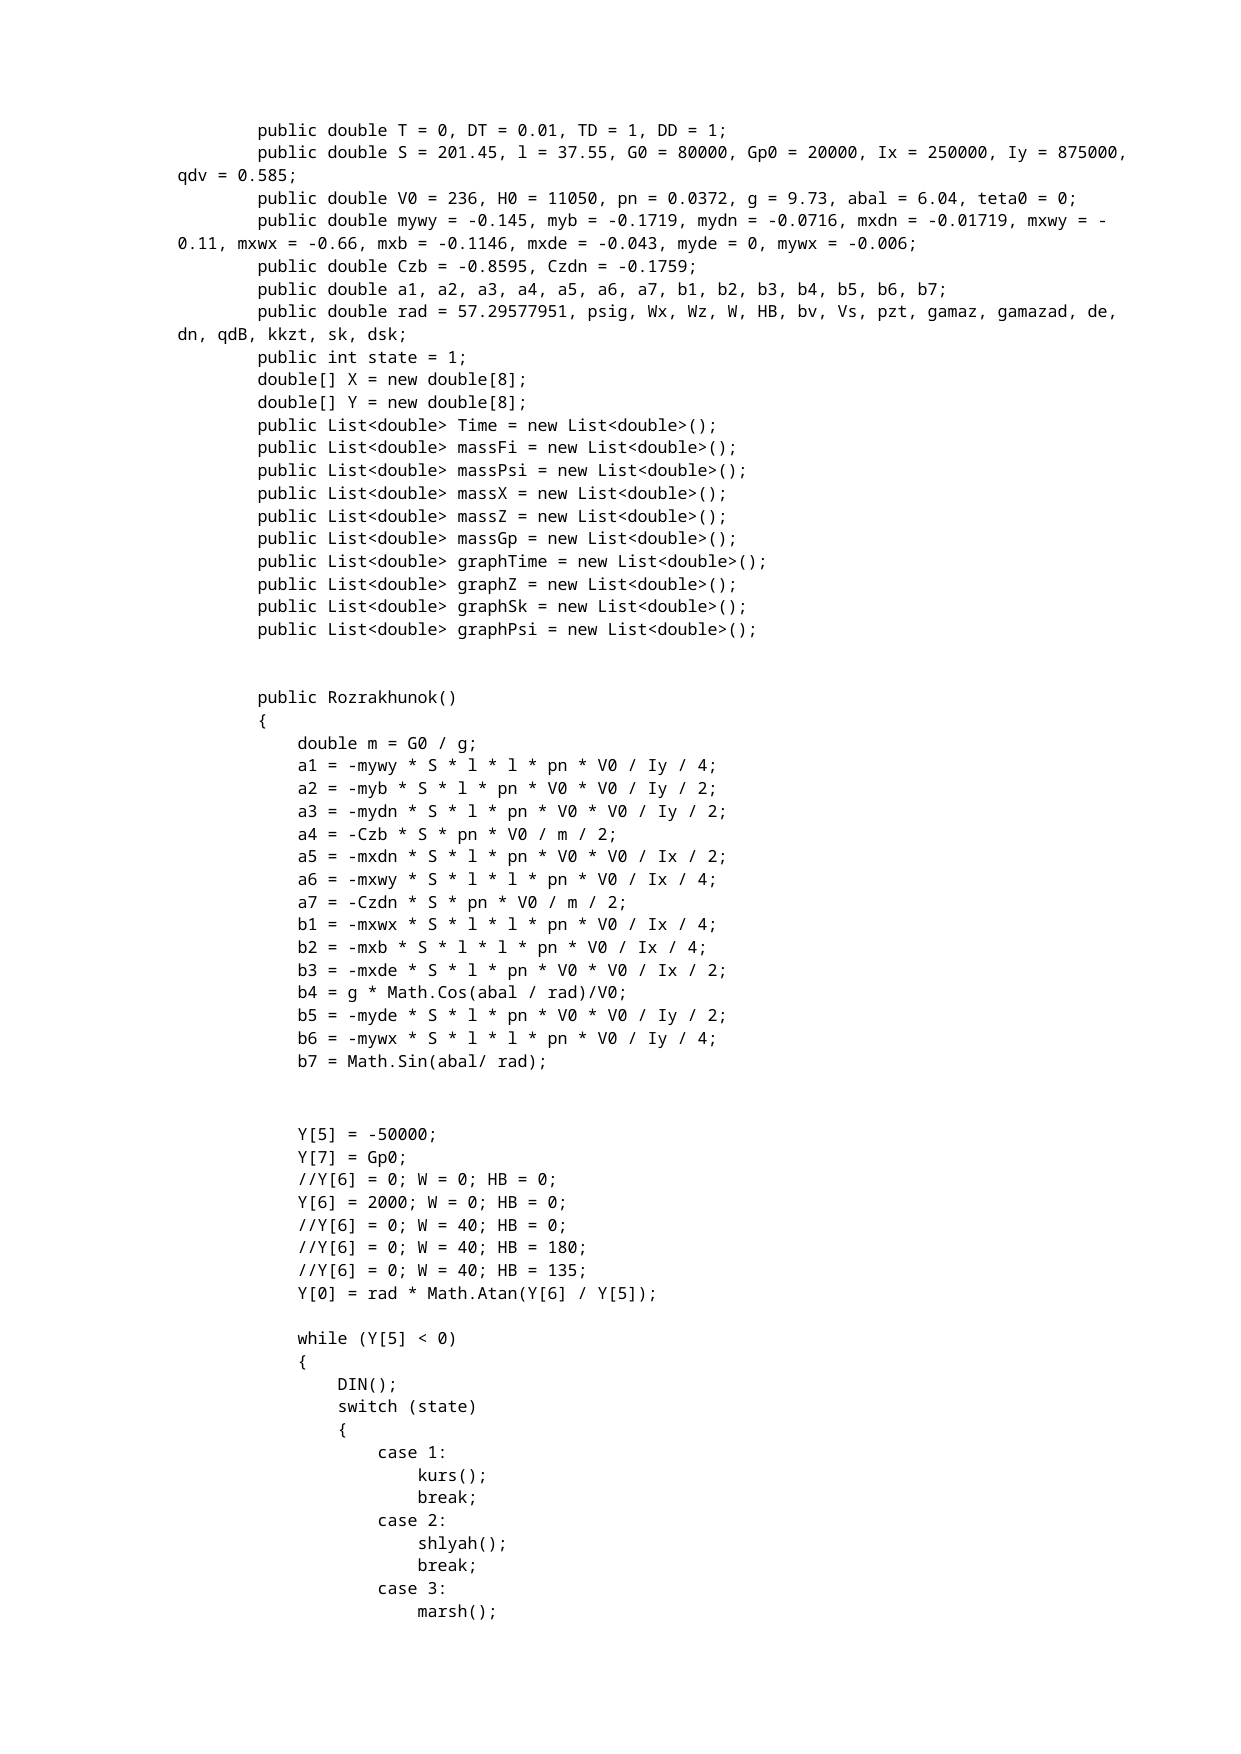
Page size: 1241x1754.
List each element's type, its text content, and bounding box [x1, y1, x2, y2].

text a6 = -mxwy * S * l * l * pn * V0 / Ix / 4; [177, 867, 1152, 890]
text public List<double> massPsi = new List<double>(); [177, 459, 1152, 481]
text public List<double> massFi = new List<double>(); [177, 436, 1152, 459]
text break; [177, 1486, 1152, 1509]
text public Rozrakhunok() [177, 686, 1152, 708]
text public List<double> massZ = new List<double>(); [177, 504, 1152, 527]
text public List<double> graphTime = new List<double>(); [177, 549, 1152, 572]
text public double V0 = 236, H0 = 11050, pn = 0.0372, g = 9.73, abal = 6.04, teta0 = 0; [177, 186, 1152, 209]
text public double rad = 57.29577951, psig, Wx, Wz, W, HB, bv, Vs, pzt, gamaz, gamazad, de, dn, qdB, kkzt, sk, dsk; [177, 300, 1152, 345]
text b2 = -mxb * S * l * l * pn * V0 / Ix / 4; [177, 936, 1152, 958]
text a4 = -Czb * S * pn * V0 / m / 2; [177, 822, 1152, 845]
text b1 = -mxwx * S * l * l * pn * V0 / Ix / 4; [177, 913, 1152, 936]
text public List<double> graphPsi = new List<double>(); [177, 618, 1152, 640]
text case 3: [177, 1577, 1152, 1599]
text Y[5] = -50000; [177, 1123, 1152, 1145]
text b7 = Math.Sin(abal/ rad); [177, 1049, 1152, 1072]
text public double mywy = -0.145, myb = -0.1719, mydn = -0.0716, mxdn = -0.01719, mxwy = -0.11, mxwx = -0.66, mxb = -0.1146, mxde = -0.043, myde = 0, mywx = -0.006; [177, 209, 1152, 254]
text a2 = -myb * S * l * pn * V0 * V0 / Iy / 2; [177, 777, 1152, 799]
text a7 = -Czdn * S * pn * V0 / m / 2; [177, 890, 1152, 913]
text //Y[6] = 0; W = 0; HB = 0; [177, 1168, 1152, 1191]
text case 1: [177, 1441, 1152, 1463]
text marsh(); [177, 1599, 1152, 1622]
text DIN(); [177, 1372, 1152, 1395]
text { [177, 1350, 1152, 1372]
text Y[0] = rad * Math.Atan(Y[6] / Y[5]); [177, 1282, 1152, 1304]
text b4 = g * Math.Cos(abal / rad)/V0; [177, 981, 1152, 1004]
text Y[7] = Gp0; [177, 1145, 1152, 1168]
text public double Czb = -0.8595, Czdn = -0.1759; [177, 254, 1152, 277]
text while (Y[5] < 0) [177, 1327, 1152, 1350]
text { [177, 708, 1152, 731]
text public List<double> massX = new List<double>(); [177, 481, 1152, 504]
text { [177, 1418, 1152, 1441]
text //Y[6] = 0; W = 40; HB = 135; [177, 1259, 1152, 1282]
text public double T = 0, DT = 0.01, TD = 1, DD = 1; [177, 118, 1152, 141]
text public List<double> Time = new List<double>(); [177, 413, 1152, 436]
text double[] X = new double[8]; [177, 368, 1152, 391]
text b5 = -myde * S * l * pn * V0 * V0 / Iy / 2; [177, 1004, 1152, 1026]
text public double S = 201.45, l = 37.55, G0 = 80000, Gp0 = 20000, Ix = 250000, Iy = 875000, qdv = 0.585; [177, 141, 1152, 186]
text public List<double> graphSk = new List<double>(); [177, 595, 1152, 618]
text public List<double> graphZ = new List<double>(); [177, 572, 1152, 595]
text b3 = -mxde * S * l * pn * V0 * V0 / Ix / 2; [177, 958, 1152, 981]
text a1 = -mywy * S * l * l * pn * V0 / Iy / 4; [177, 754, 1152, 777]
text public int state = 1; [177, 345, 1152, 368]
text break; [177, 1554, 1152, 1577]
text kurs(); [177, 1463, 1152, 1486]
text public double a1, a2, a3, a4, a5, a6, a7, b1, b2, b3, b4, b5, b6, b7; [177, 277, 1152, 300]
text public List<double> massGp = new List<double>(); [177, 527, 1152, 549]
text case 2: [177, 1509, 1152, 1531]
text shlyah(); [177, 1531, 1152, 1554]
text //Y[6] = 0; W = 40; HB = 0; [177, 1213, 1152, 1236]
text double m = G0 / g; [177, 731, 1152, 754]
text Y[6] = 2000; W = 0; HB = 0; [177, 1191, 1152, 1213]
text //Y[6] = 0; W = 40; HB = 180; [177, 1236, 1152, 1259]
text double[] Y = new double[8]; [177, 391, 1152, 413]
text b6 = -mywx * S * l * l * pn * V0 / Iy / 4; [177, 1026, 1152, 1049]
text switch (state) [177, 1395, 1152, 1418]
text a3 = -mydn * S * l * pn * V0 * V0 / Iy / 2; [177, 799, 1152, 822]
text a5 = -mxdn * S * l * pn * V0 * V0 / Ix / 2; [177, 845, 1152, 867]
